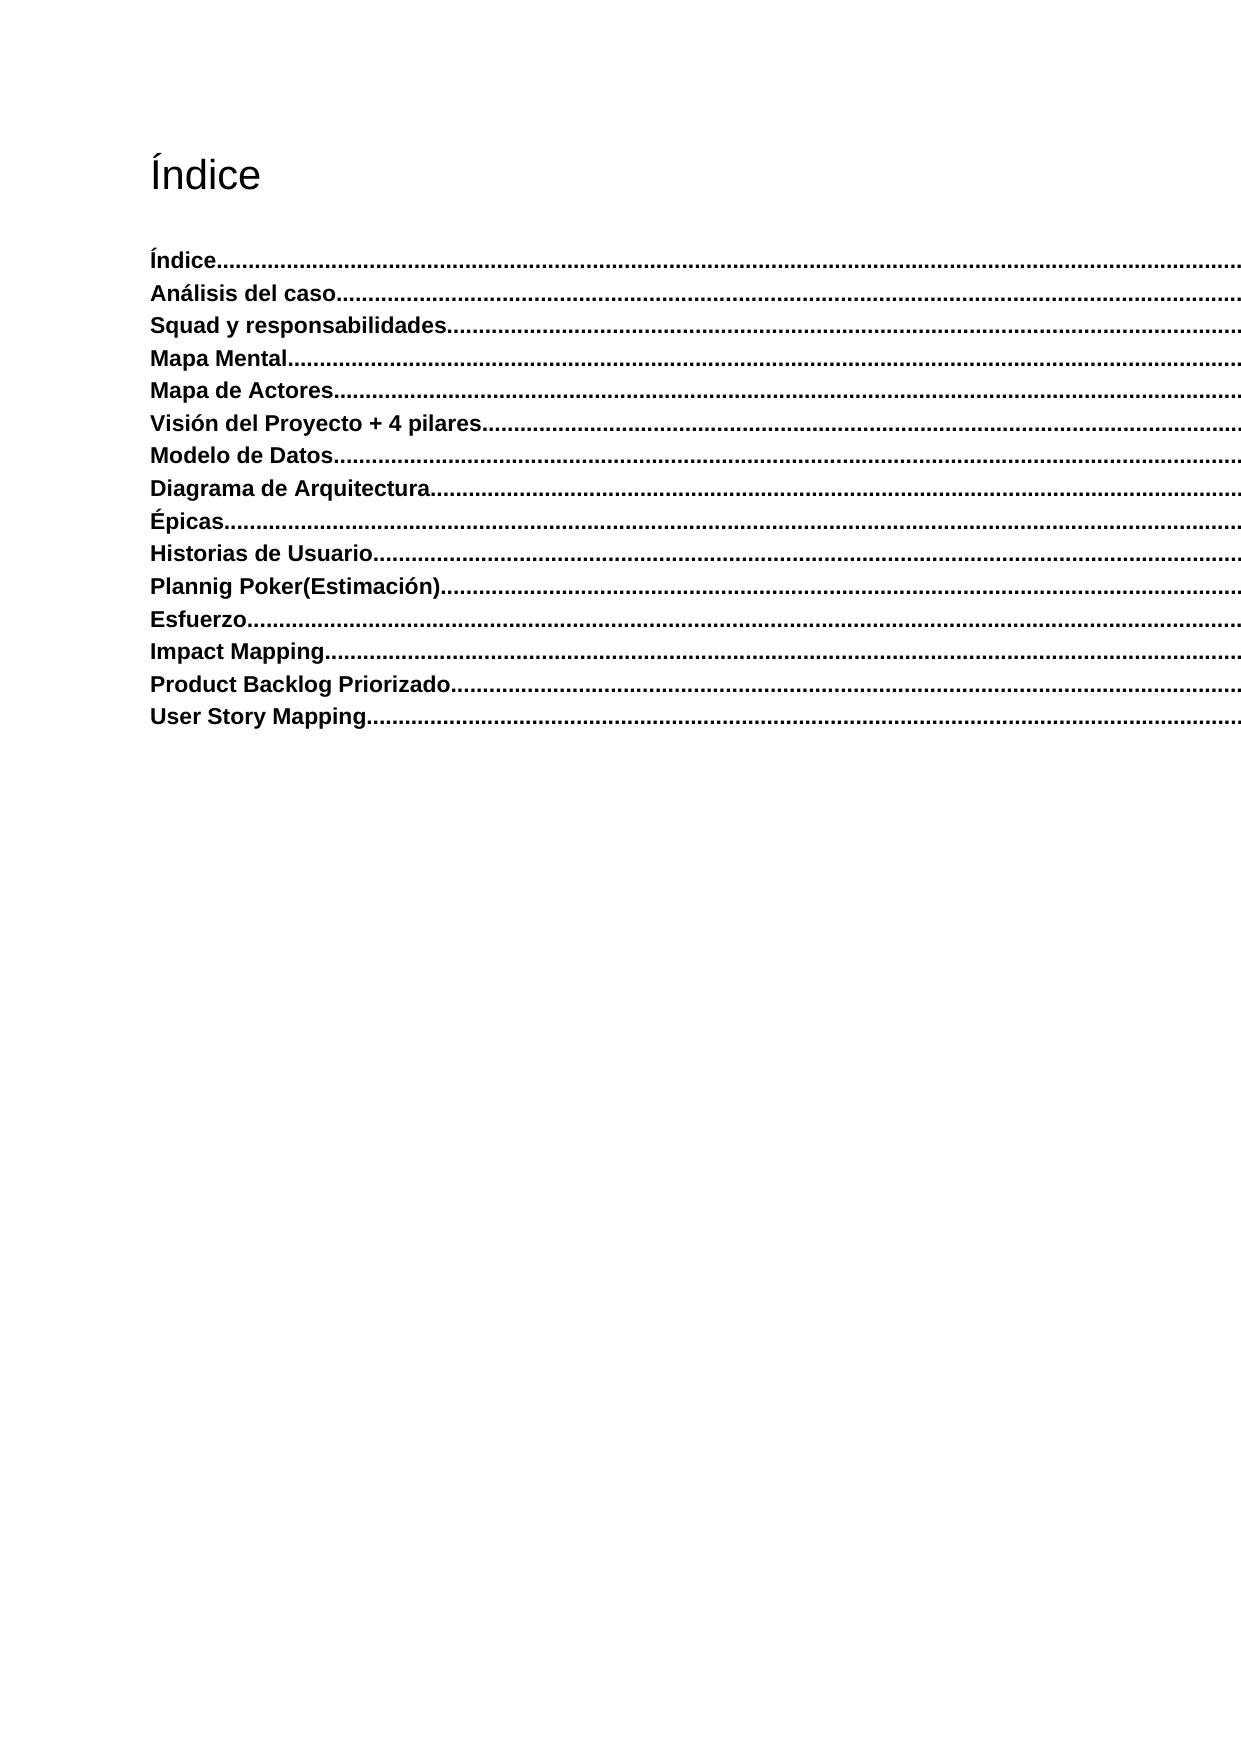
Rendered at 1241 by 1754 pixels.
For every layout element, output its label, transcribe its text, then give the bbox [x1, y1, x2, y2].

subtitle Índice [150, 150, 1090, 198]
